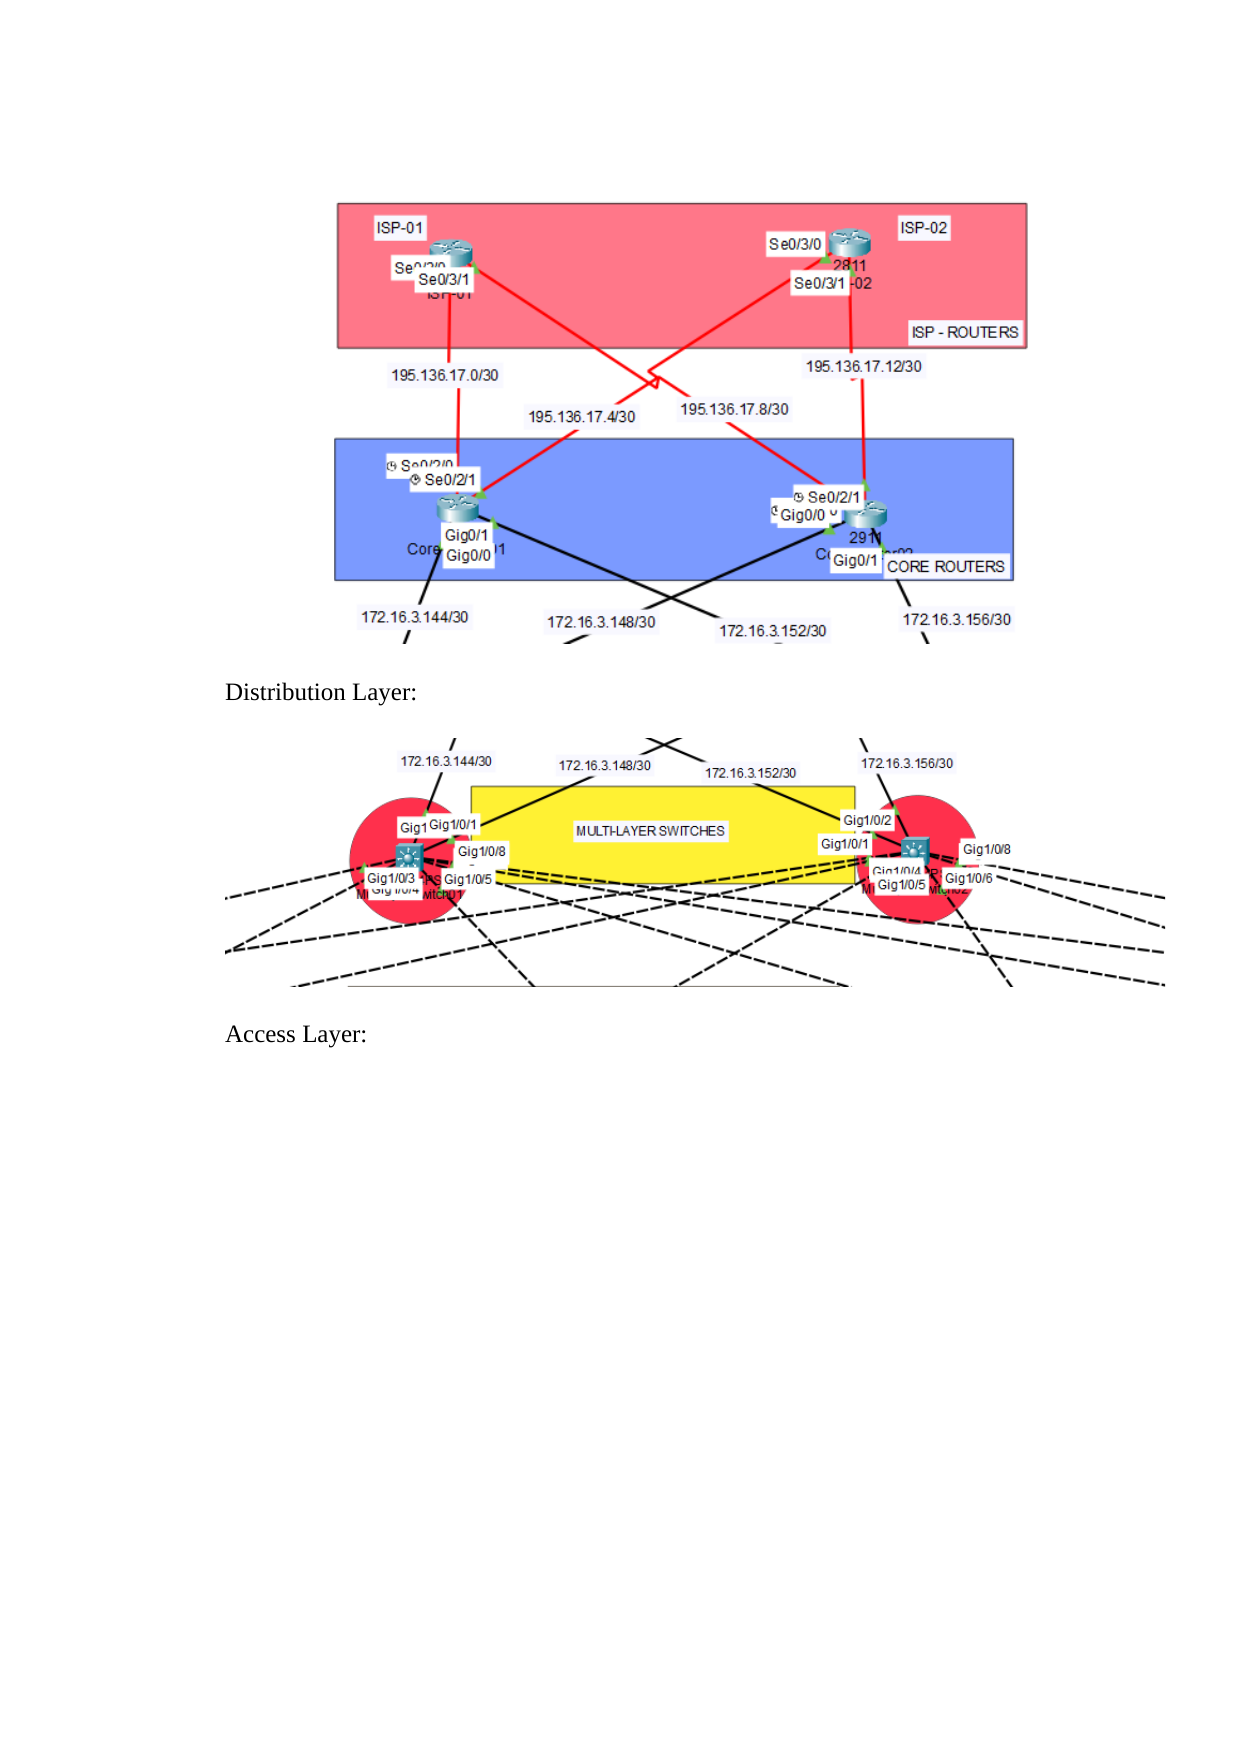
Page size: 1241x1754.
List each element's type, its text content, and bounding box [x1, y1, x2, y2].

list Access Layer: [225, 1019, 1090, 1048]
list Distribution Layer: [225, 677, 1090, 705]
picture [225, 150, 1166, 644]
picture [225, 738, 1166, 987]
